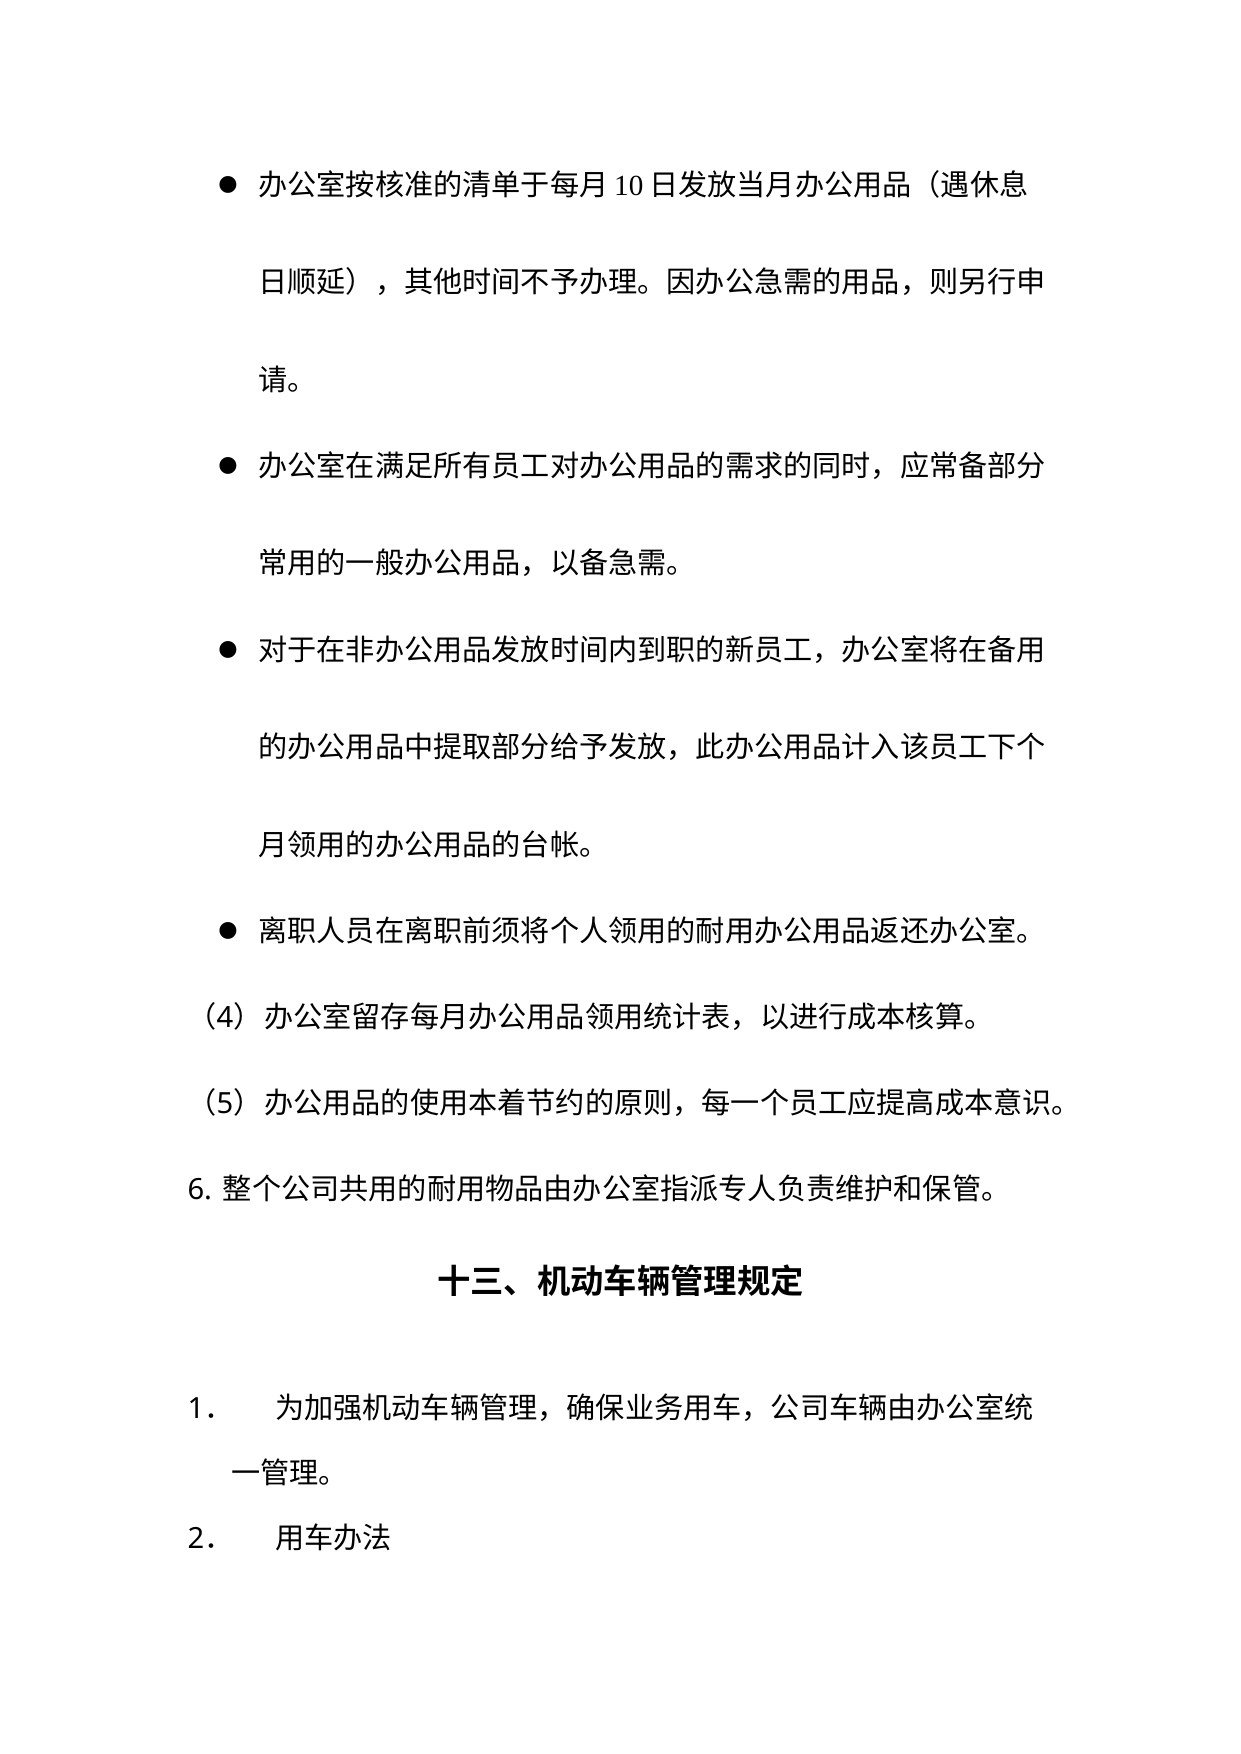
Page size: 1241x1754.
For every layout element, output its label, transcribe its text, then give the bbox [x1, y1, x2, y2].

list 整个公司共用的耐用物品由办公室指派专人负责维护和保管。 [187, 1154, 1053, 1219]
list 办公室留存每月办公用品领用统计表，以进行成本核算。 [187, 982, 1053, 1047]
list 办公室按核准的清单于每月10日发放当月办公用品（遇休息日顺延），其他时间不予办理。因办公急需的用品，则另行申请。 [217, 150, 1053, 410]
subtitle 十三、机动车辆管理规定 [187, 1246, 1053, 1311]
list 对于在非办公用品发放时间内到职的新员工，办公室将在备用的办公用品中提取部分给予发放，此办公用品计入该员工下个月领用的办公用品的台帐。 [217, 615, 1053, 875]
list 为加强机动车辆管理，确保业务用车，公司车辆由办公室统一管理。 [187, 1374, 1053, 1504]
list 办公用品的使用本着节约的原则，每一个员工应提高成本意识。 [187, 1068, 1053, 1133]
list 离职人员在离职前须将个人领用的耐用办公用品返还办公室。 [217, 896, 1053, 961]
list 办公室在满足所有员工对办公用品的需求的同时，应常备部分常用的一般办公用品，以备急需。 [217, 431, 1053, 594]
list 用车办法 [187, 1504, 1053, 1569]
